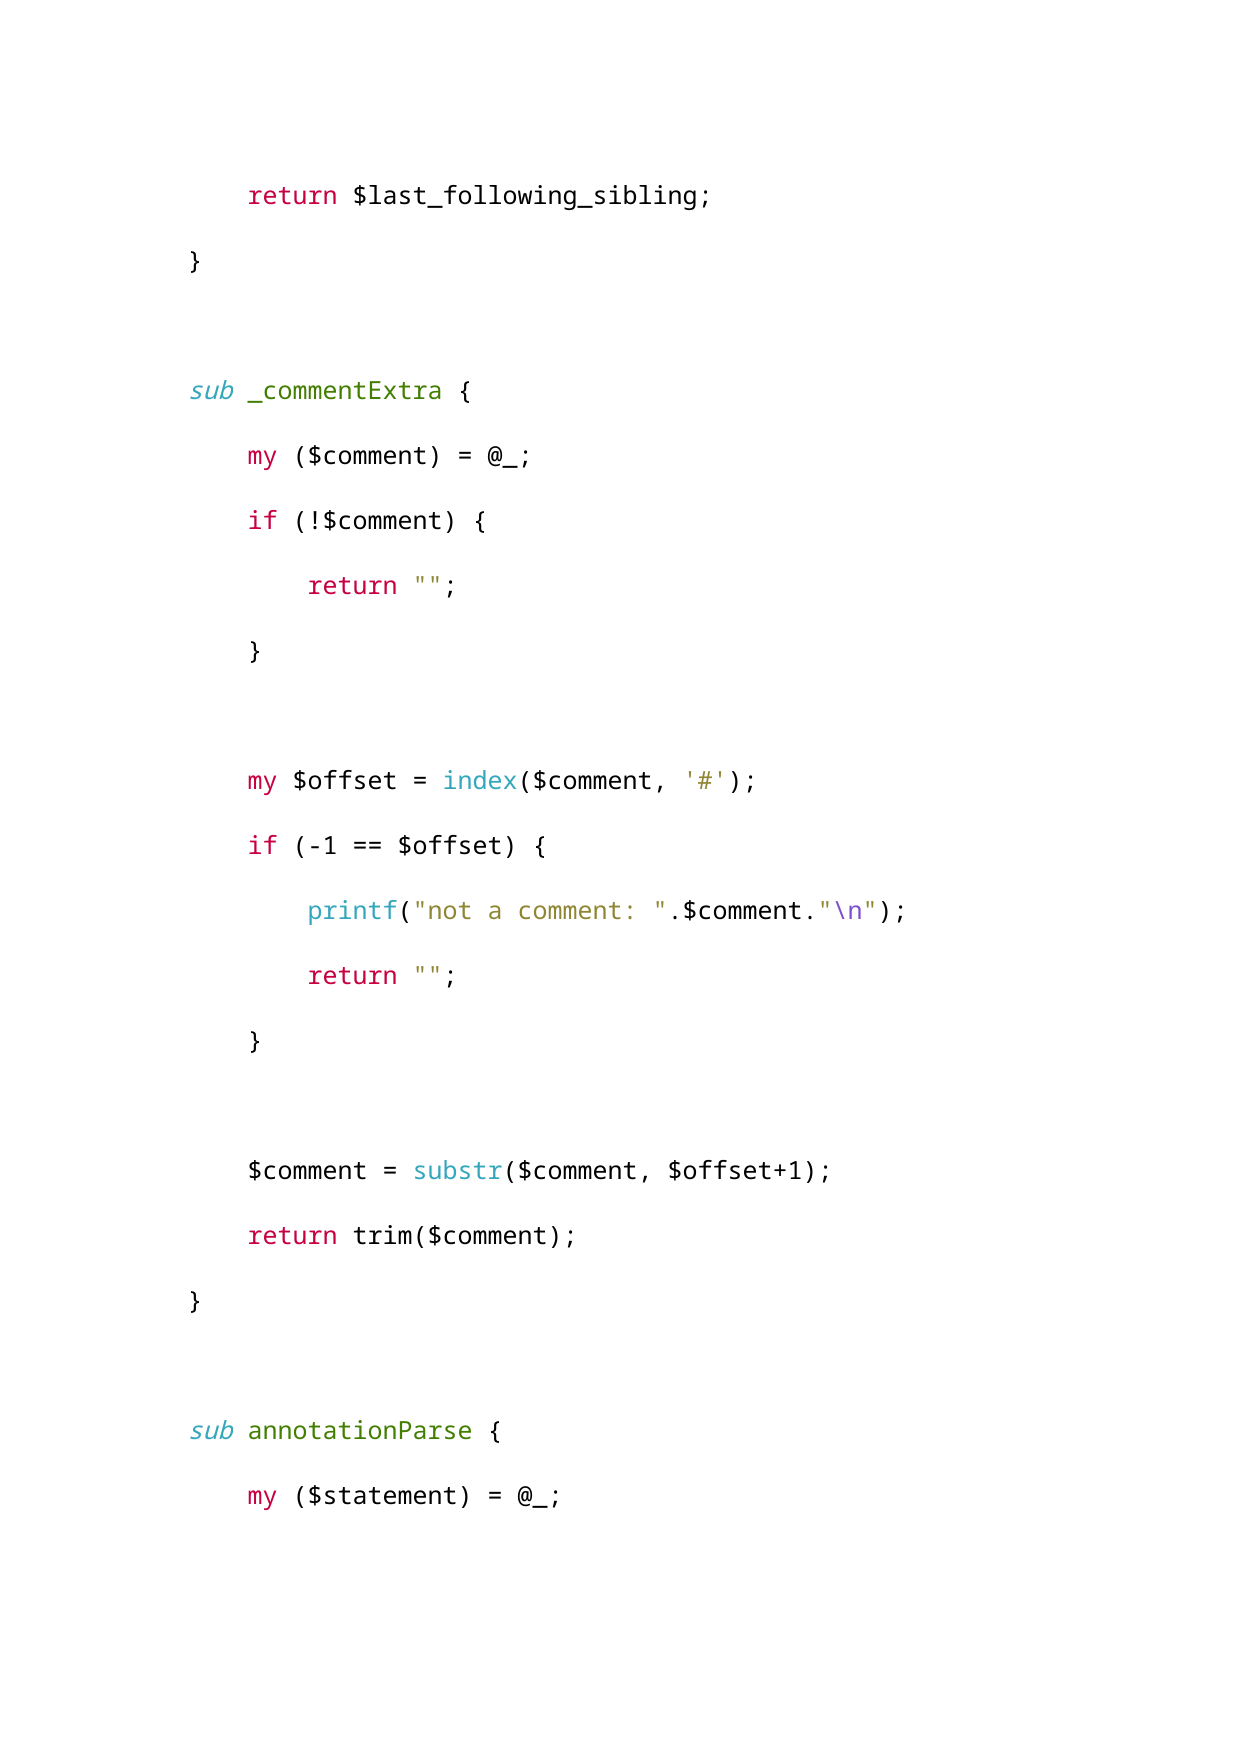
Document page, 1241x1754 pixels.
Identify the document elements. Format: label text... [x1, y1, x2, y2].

text } [187, 1267, 1053, 1332]
text return ""; [187, 552, 1053, 617]
text } [187, 227, 1053, 292]
text sub _commentExtra { [187, 357, 1053, 422]
text my $offset = index($comment, '#'); [187, 747, 1053, 812]
text my ($statement) = @_; [187, 1462, 1053, 1527]
text return $last_following_sibling; [187, 162, 1053, 227]
text sub annotationParse { [187, 1397, 1053, 1462]
text printf("not a comment: ".$comment."\n"); [187, 877, 1053, 942]
text my ($comment) = @_; [187, 422, 1053, 487]
text if (!$comment) { [187, 487, 1053, 552]
text } [187, 617, 1053, 682]
text } [187, 1007, 1053, 1072]
text return ""; [187, 942, 1053, 1007]
text $comment = substr($comment, $offset+1); [187, 1137, 1053, 1202]
text return trim($comment); [187, 1202, 1053, 1267]
text if (-1 == $offset) { [187, 812, 1053, 877]
